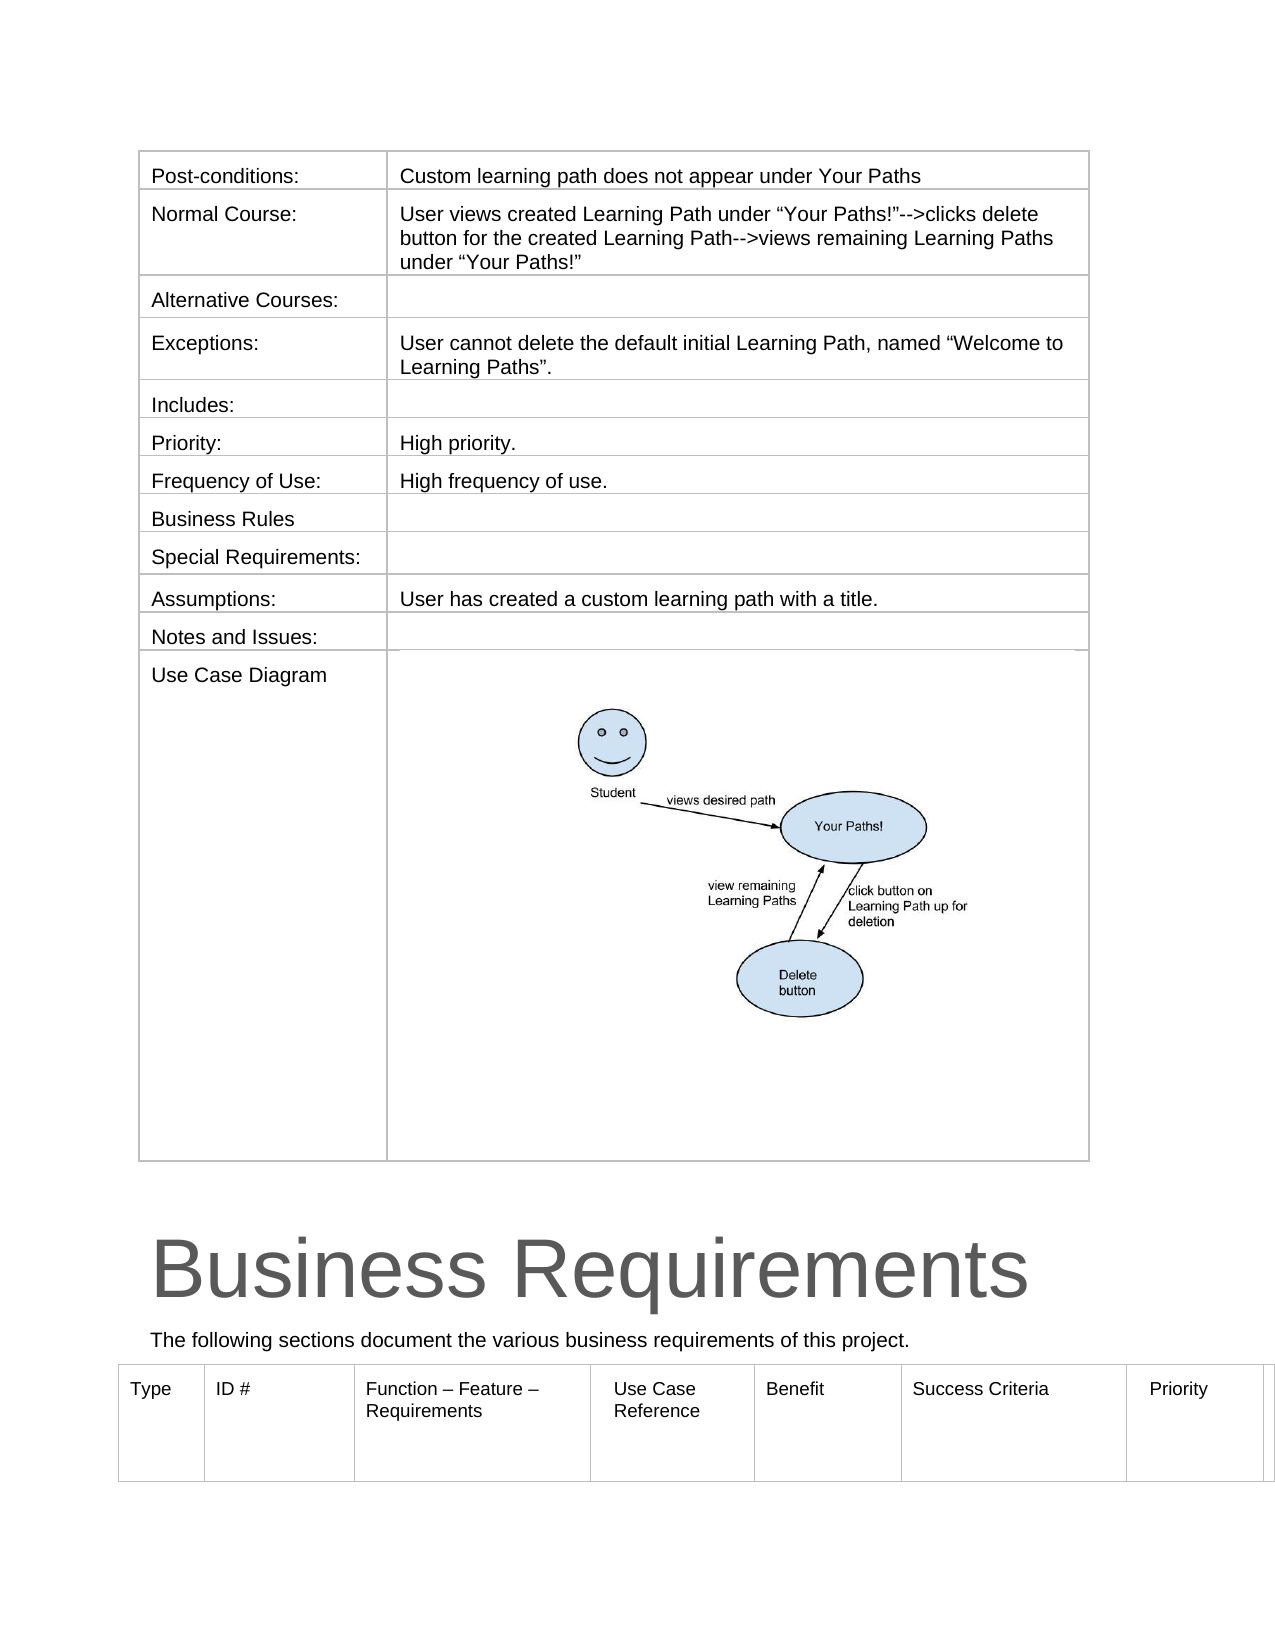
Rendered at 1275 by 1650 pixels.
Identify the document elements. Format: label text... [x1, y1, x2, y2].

table_header Function – Feature – Requirements [355, 1365, 590, 1481]
table_cell Notes and Issues: [140, 613, 386, 649]
table_cell Custom learning path does not appear under Your Paths [388, 152, 1088, 188]
table_cell Alternative Courses: [140, 276, 386, 316]
table_header [1264, 1365, 1274, 1481]
table_cell Special Requirements: [140, 532, 386, 573]
table_cell User has created a custom learning path with a title. [388, 575, 1088, 611]
table_cell Business Rules [140, 494, 386, 531]
table_cell Includes: [140, 380, 386, 416]
table_header Benefit [755, 1365, 901, 1481]
table_cell High priority. [388, 418, 1088, 454]
table_cell Exceptions: [140, 318, 386, 378]
subtitle Business Requirements [150, 1219, 1125, 1315]
table_cell Use Case Diagram [140, 651, 386, 1160]
table_cell User views created Learning Path under “Your Paths!”-->clicks delete button for the created Learning Path-->views remaining Learning Paths under “Your Paths!” [388, 190, 1088, 274]
table_header Type [119, 1365, 204, 1481]
table_cell High frequency of use. [388, 456, 1088, 492]
table_cell [388, 494, 1088, 531]
picture [399, 650, 1075, 1157]
table_cell Frequency of Use: [140, 456, 386, 492]
text The following sections document the various business requirements of this project. [150, 1328, 1125, 1352]
table_header ID # [205, 1365, 354, 1481]
table_cell Normal Course: [140, 190, 386, 274]
table_header Success Criteria [902, 1365, 1126, 1481]
table_header Priority [1127, 1365, 1263, 1481]
table_header Use Case Reference [591, 1365, 754, 1481]
table_cell [388, 613, 1088, 649]
table_cell [388, 532, 1088, 573]
table_cell Post-conditions: [140, 152, 386, 188]
table_cell [388, 276, 1088, 316]
table_cell [388, 380, 1088, 416]
table_cell Priority: [140, 418, 386, 454]
table_cell User cannot delete the default initial Learning Path, named “Welcome to Learning Paths”. [388, 318, 1088, 378]
table_cell [388, 651, 1088, 1160]
table_cell Assumptions: [140, 575, 386, 611]
